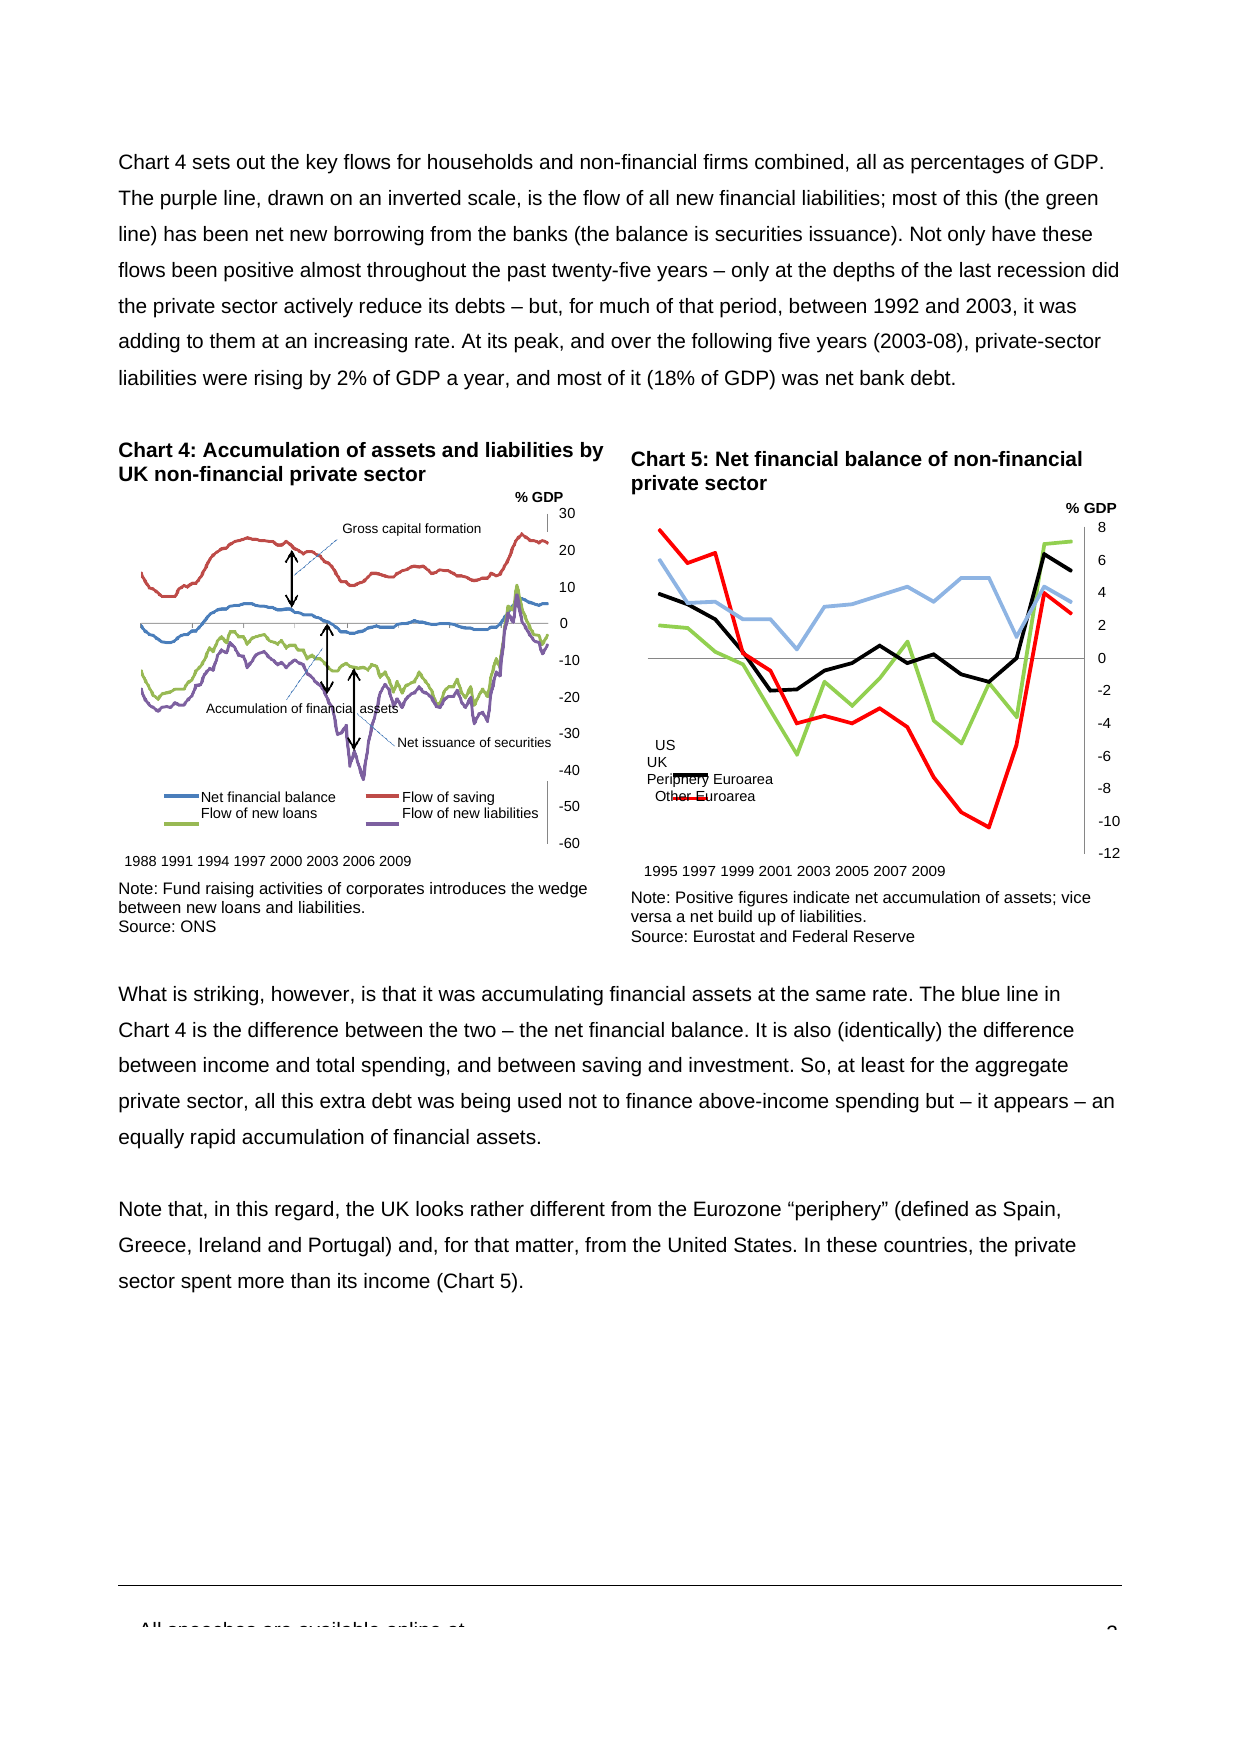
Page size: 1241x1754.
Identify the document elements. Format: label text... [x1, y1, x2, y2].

text Source: ONS [118, 917, 605, 936]
text Note: Positive figures indicate net accumulation of assets; vice versa a net build up of liabilities. [631, 888, 1093, 926]
text Note: Fund raising activities of corporates introduces the wedge between new loans and liabilities. [118, 879, 590, 917]
text -2 [1097, 682, 1148, 699]
text -4 [1097, 714, 1148, 731]
text 10 [559, 579, 605, 595]
text -60 [559, 835, 605, 852]
text -6 [1097, 747, 1148, 764]
text -12 [1098, 845, 1148, 862]
text 0 [559, 615, 605, 632]
text 6 [1098, 551, 1148, 568]
subtitle Chart 5: Net financial balance of non-financial private sector [631, 447, 1086, 495]
text Source: Eurostat and Federal Reserve [631, 926, 1148, 946]
text % GDP [94, 489, 563, 506]
picture [140, 532, 549, 781]
text -30 [559, 725, 605, 742]
subtitle Chart 4: Accumulation of assets and liabilities by UK non-financial private sector [118, 437, 607, 485]
text 30 [559, 506, 605, 522]
text Note that, in this regard, the UK looks rather different from the Eurozone “periphery” (defined as Spain, Greece, Ireland and Portugal) and, for that matter, from the United States. In these countries, the private sector spent more than its income (Chart 5). [118, 1197, 1104, 1293]
text -8 [1097, 780, 1148, 797]
text % GDP [609, 500, 1116, 516]
text What is striking, however, is that it was accumulating financial assets at the same rate. The blue line in Chart 4 is the difference between the two – the net financial balance. It is also (identically) the difference between income and total spending, and between saving and investment. So, at least for the aggregate private sector, all this extra debt was being used not to finance above-income spending but – it appears – an equally rapid accumulation of financial assets. [118, 981, 1117, 1149]
text 0 [1098, 649, 1148, 666]
text -20 [559, 688, 605, 705]
text -10 [1098, 812, 1148, 829]
text 1995 1997 1999 2001 2003 2005 2007 2009 [643, 863, 1148, 880]
text -10 [559, 652, 605, 668]
text 1988 1991 1994 1997 2000 2003 2006 2009 [124, 852, 605, 869]
text 8 [1098, 519, 1148, 536]
text 4 [1098, 584, 1148, 601]
text Chart 4 sets out the key flows for households and non-financial firms combined, all as percentages of GDP. The purple line, drawn on an inverted scale, is the flow of all new financial liabilities; most of this (the green line) has been net new borrowing from the banks (the balance is securities issuance). Not only have these flows been positive almost throughout the past twenty-five years – only at the depths of the last recession did the private sector actively reduce its debts – but, for much of that period, between 1992 and 2003, it was adding to them at an increasing rate. At its peak, and over the following five years (2003-08), private-sector liabilities were rising by 2% of GDP a year, and most of it (18% of GDP) was net bank debt. [118, 150, 1124, 389]
text -40 [559, 762, 605, 778]
text 2 [1098, 617, 1148, 633]
text 20 [559, 542, 605, 559]
text -50 [559, 798, 605, 815]
